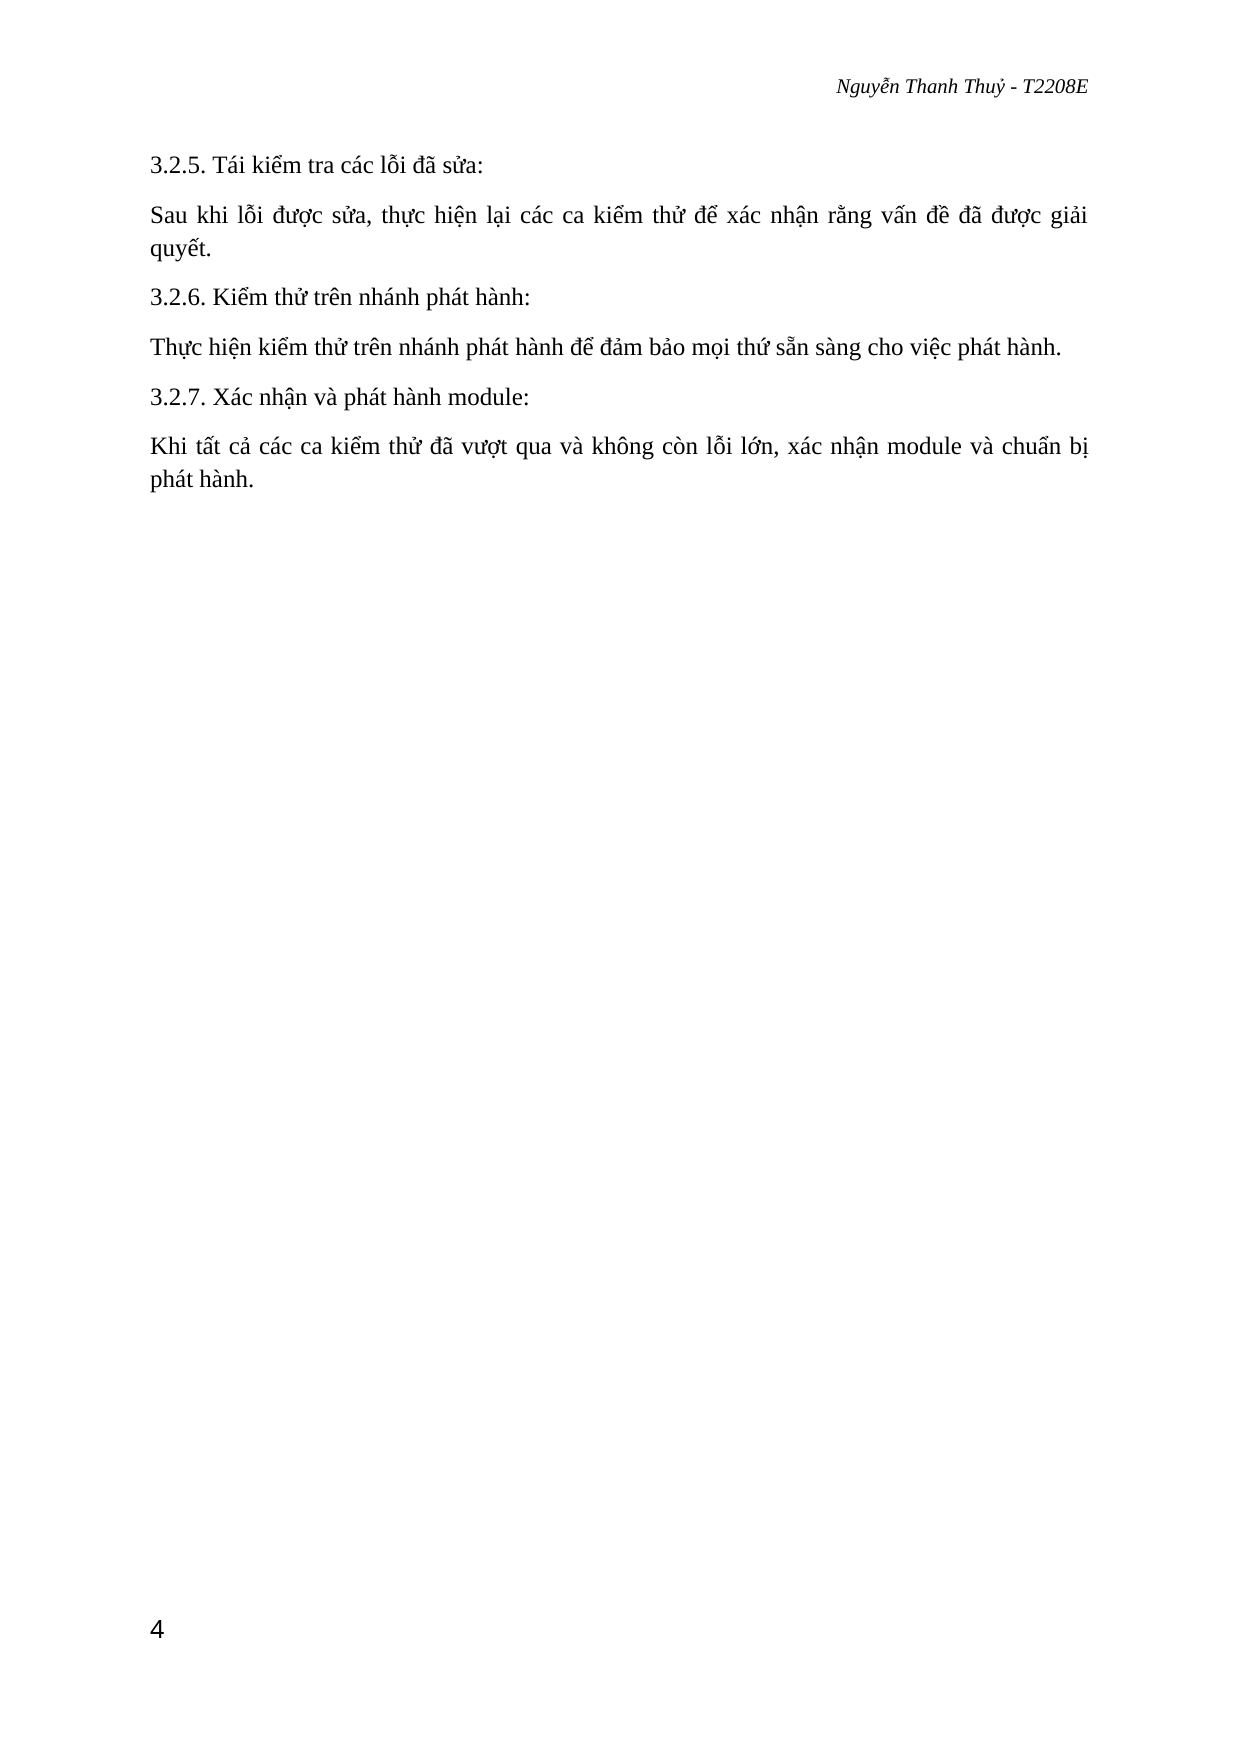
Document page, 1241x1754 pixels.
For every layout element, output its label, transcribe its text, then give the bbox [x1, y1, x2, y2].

text 3.2.7. Xác nhận và phát hành module: [150, 382, 1090, 411]
text Sau khi lỗi được sửa, thực hiện lại các ca kiểm thử để xác nhận rằng vấn đề đã được giải quyết. [150, 200, 1090, 261]
text Thực hiện kiểm thử trên nhánh phát hành để đảm bảo mọi thứ sẵn sàng cho việc phát hành. [150, 332, 1090, 361]
text 3.2.6. Kiểm thử trên nhánh phát hành: [150, 282, 1090, 311]
text 3.2.5. Tái kiểm tra các lỗi đã sửa: [150, 150, 1090, 179]
text Khi tất cả các ca kiểm thử đã vượt qua và không còn lỗi lớn, xác nhận module và chuẩn bị phát hành. [150, 431, 1090, 493]
